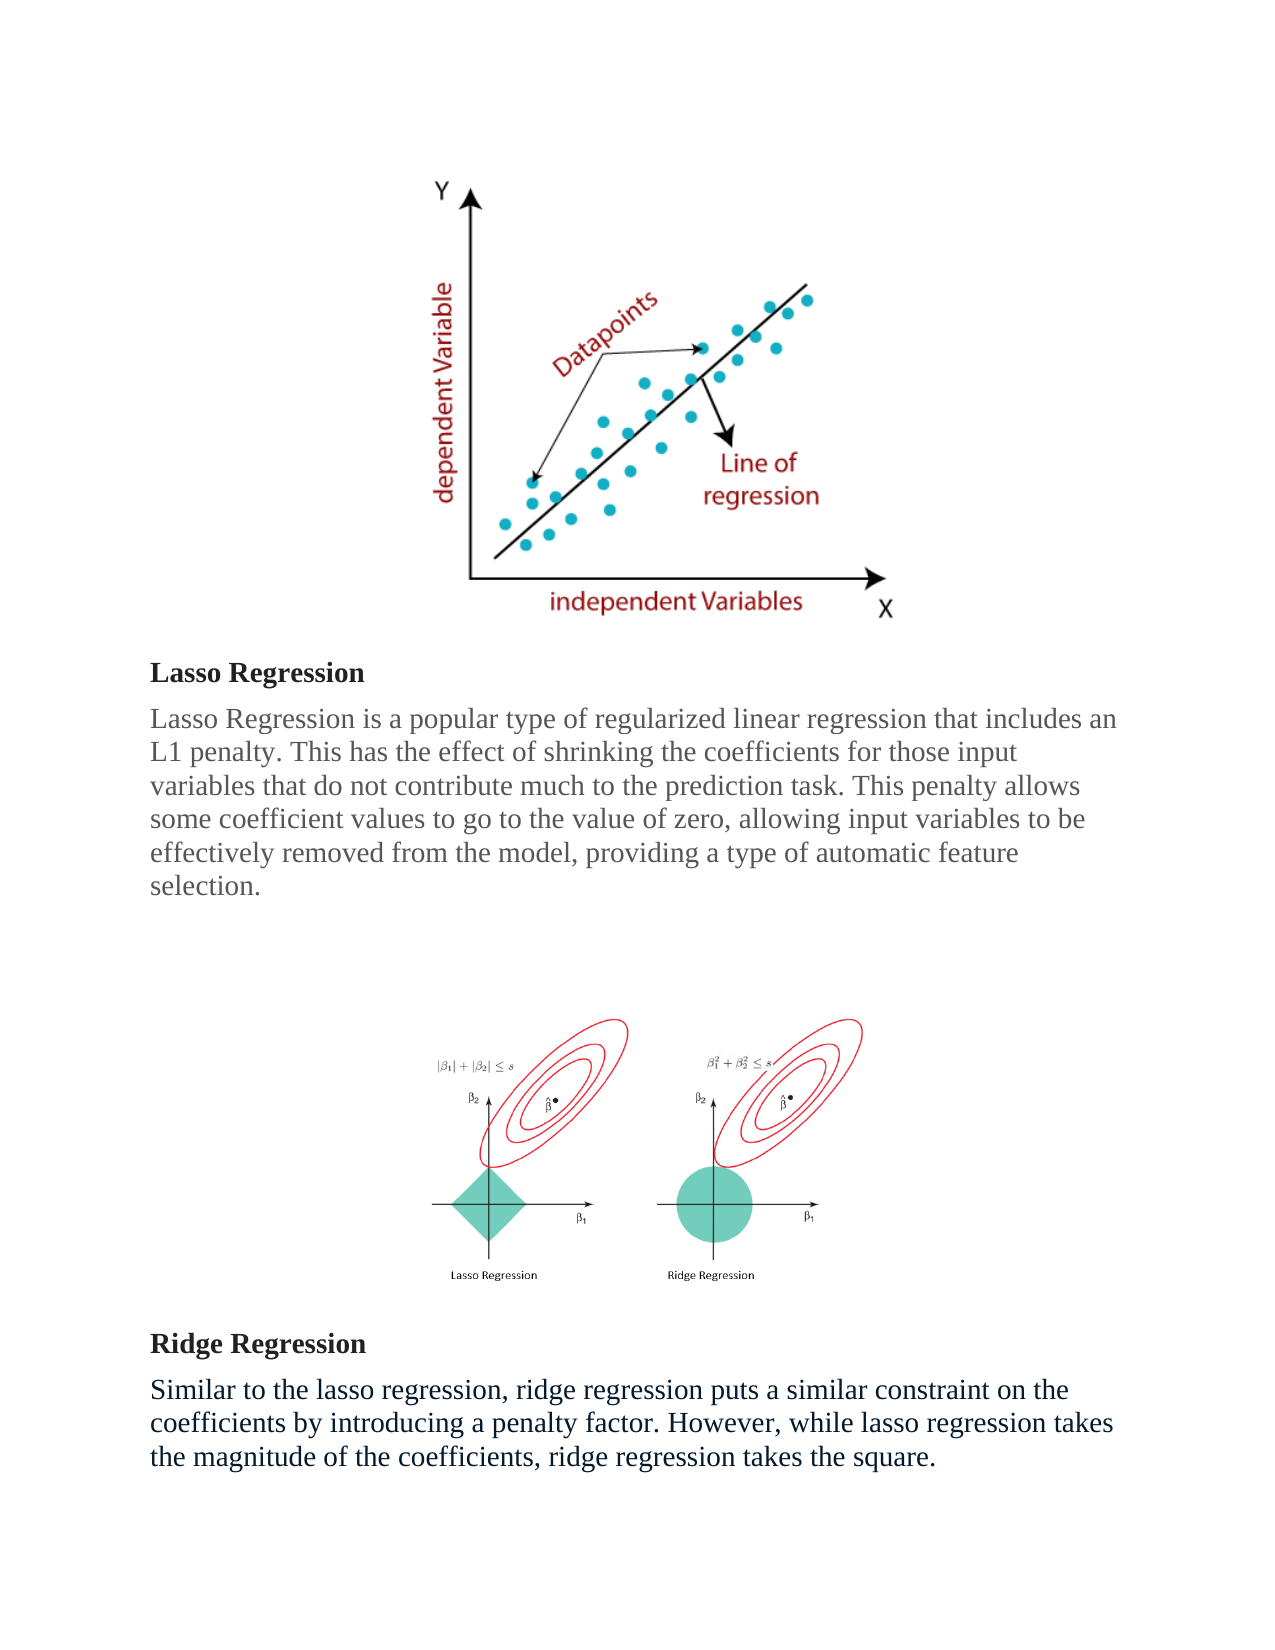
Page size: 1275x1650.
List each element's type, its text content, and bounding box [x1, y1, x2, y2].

picture [412, 150, 905, 643]
text Lasso Regression [150, 655, 1125, 688]
text Lasso Regression is a popular type of regularized linear regression that includes an L1 penalty. This has the effect of shrinking the coefficients for those input variables that do not contribute much to the prediction task. This penalty allows some coefficient values to go to the value of zero, allowing input variables to be effectively removed from the model, providing a type of automatic feature selection. [150, 701, 1125, 902]
text Similar to the lasso regression, ridge regression puts a similar constraint on the coefficients by introducing a penalty factor. However, while lasso regression takes the magnitude of the coefficients, ridge regression takes the square. [150, 1372, 1125, 1472]
text Ridge Regression [150, 1326, 1125, 1359]
picture [390, 1006, 886, 1314]
